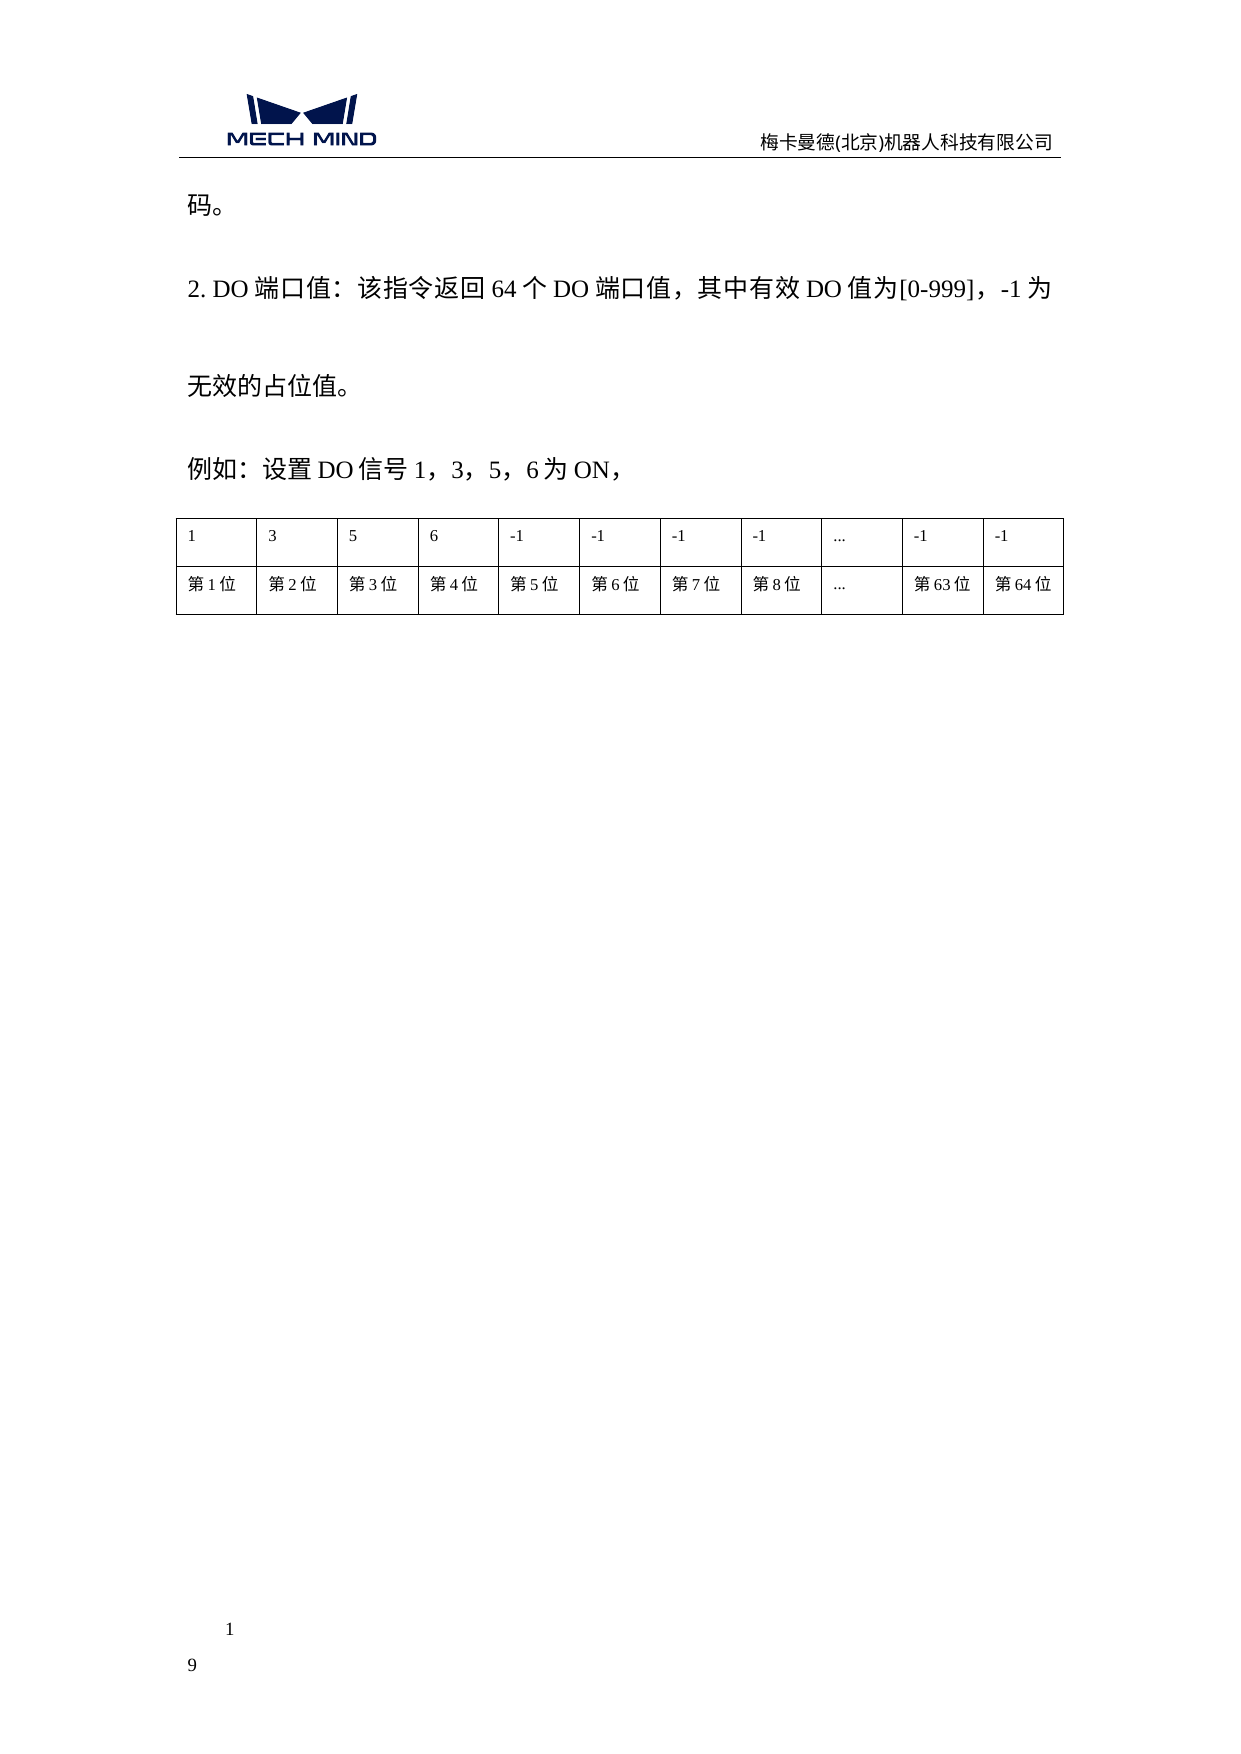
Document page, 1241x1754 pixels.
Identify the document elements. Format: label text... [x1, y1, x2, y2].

table_cell 第63位 [903, 567, 983, 614]
table_header -1 [742, 519, 821, 566]
table_cell 第64位 [984, 567, 1063, 614]
picture [225, 90, 379, 150]
table_header 3 [257, 519, 337, 566]
table_cell 第5位 [499, 567, 579, 614]
list DO端口值：该指令返回64个DO端口值，其中有效DO值为[0-999]，-1为无效的占位值。 [187, 254, 1053, 417]
table_header -1 [984, 519, 1063, 566]
table_header ... [822, 519, 902, 566]
table_header -1 [661, 519, 741, 566]
table_cell ... [822, 567, 902, 614]
list 例如：设置DO信号1，3，5，6为ON， [187, 435, 1053, 500]
table_cell 第4位 [419, 567, 498, 614]
table_header -1 [580, 519, 660, 566]
table_header 6 [419, 519, 498, 566]
table_header -1 [499, 519, 579, 566]
table_cell 第6位 [580, 567, 660, 614]
table_cell 第8位 [742, 567, 821, 614]
list 状态码：若无错误，则返回2102“获取DO列表正常”；否则返回对应的错误码。 [187, 171, 1053, 236]
table_header 5 [338, 519, 418, 566]
table_cell 第3位 [338, 567, 418, 614]
table_cell 第2位 [257, 567, 337, 614]
table_cell 第1位 [177, 567, 256, 614]
table_header -1 [903, 519, 983, 566]
table_header 1 [177, 519, 256, 566]
table_cell 第7位 [661, 567, 741, 614]
